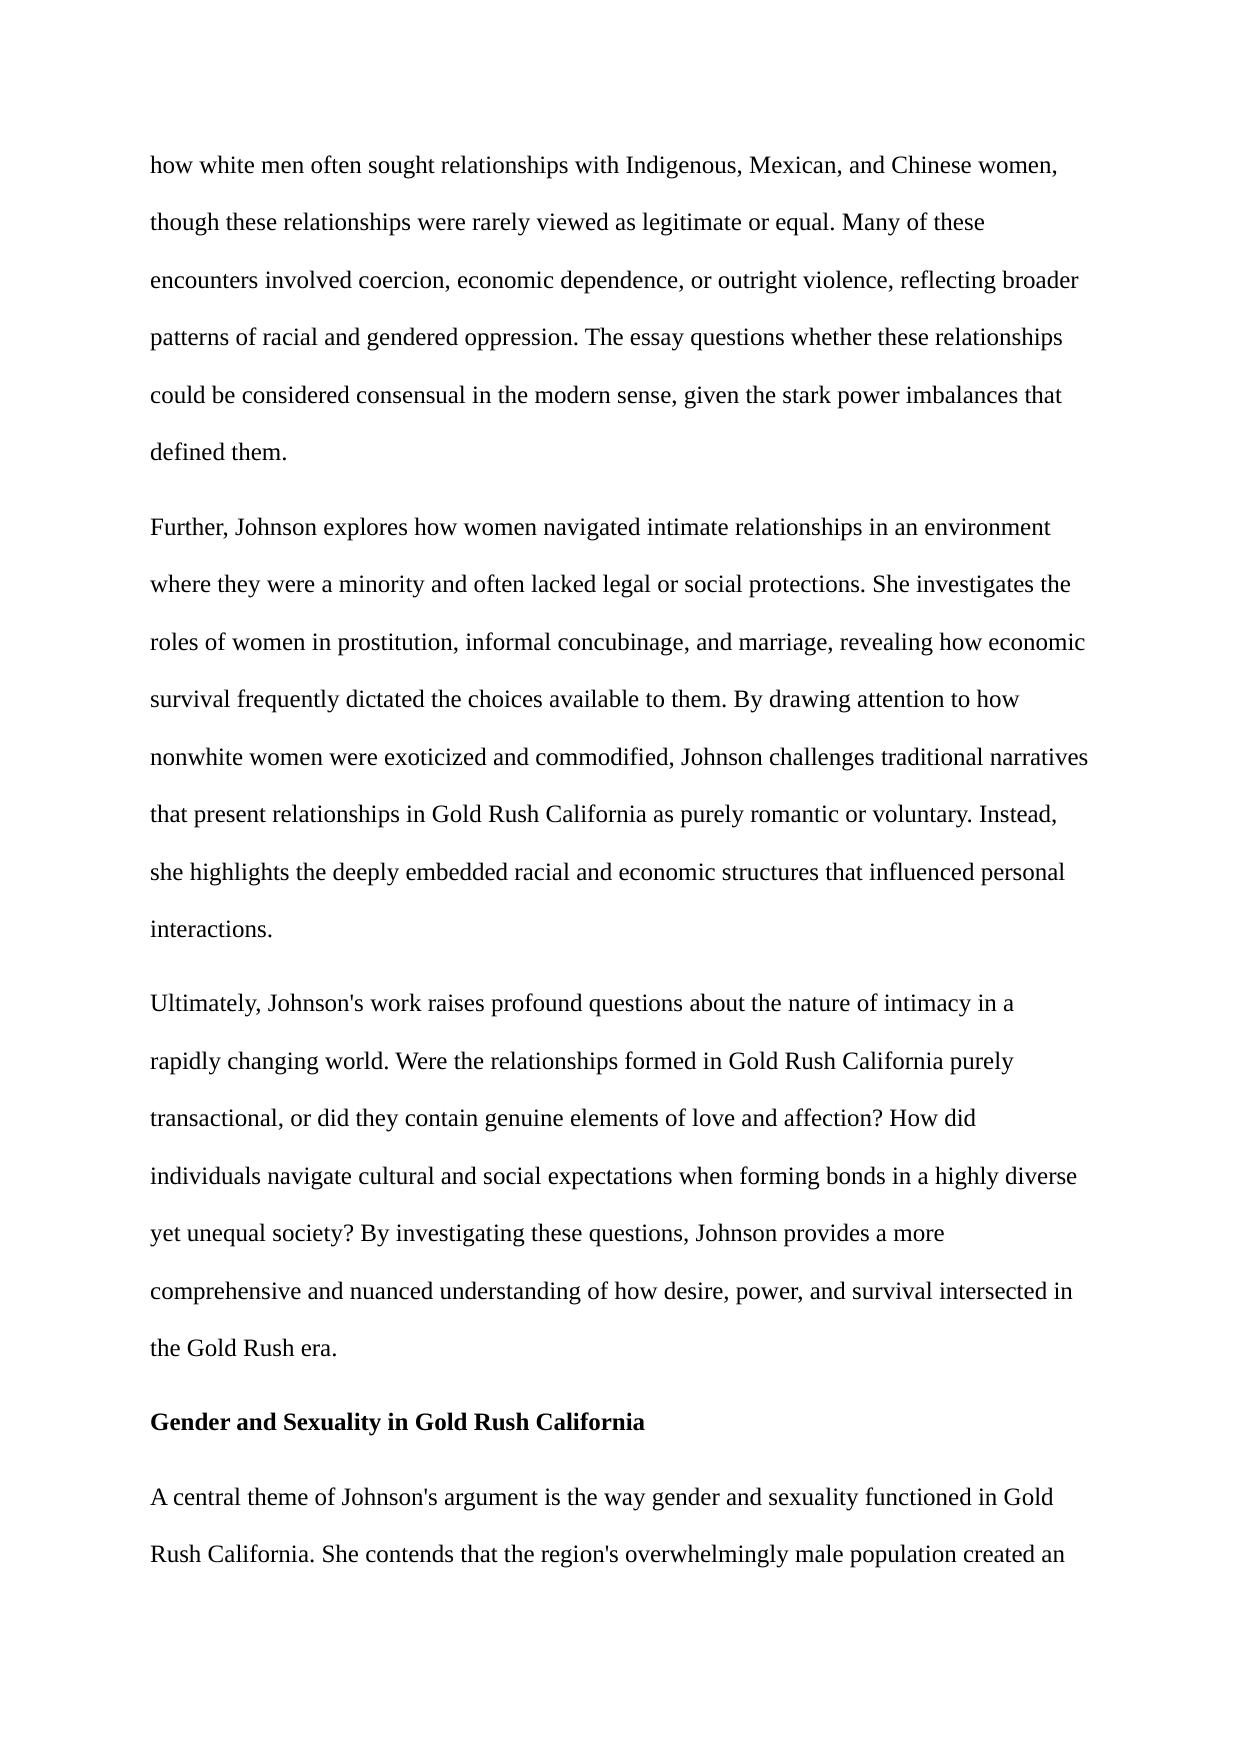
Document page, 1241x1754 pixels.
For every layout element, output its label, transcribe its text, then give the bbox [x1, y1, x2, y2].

text Ultimately, Johnson's work raises profound questions about the nature of intimacy in a rapidly changing world. Were the relationships formed in Gold Rush California purely transactional, or did they contain genuine elements of love and affection? How did individuals navigate cultural and social expectations when forming bonds in a highly diverse yet unequal society? By investigating these questions, Johnson provides a more comprehensive and nuanced understanding of how desire, power, and survival intersected in the Gold Rush era. [150, 988, 1090, 1362]
text Further, Johnson explores how women navigated intimate relationships in an environment where they were a minority and often lacked legal or social protections. She investigates the roles of women in prostitution, informal concubinage, and marriage, revealing how economic survival frequently dictated the choices available to them. By drawing attention to how nonwhite women were exoticized and commodified, Johnson challenges traditional narratives that present relationships in Gold Rush California as purely romantic or voluntary. Instead, she highlights the deeply embedded racial and economic structures that influenced personal interactions. [150, 512, 1090, 943]
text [150, 1482, 1090, 1568]
text Gender and Sexuality in Gold Rush California [150, 1407, 1090, 1436]
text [150, 150, 1090, 466]
